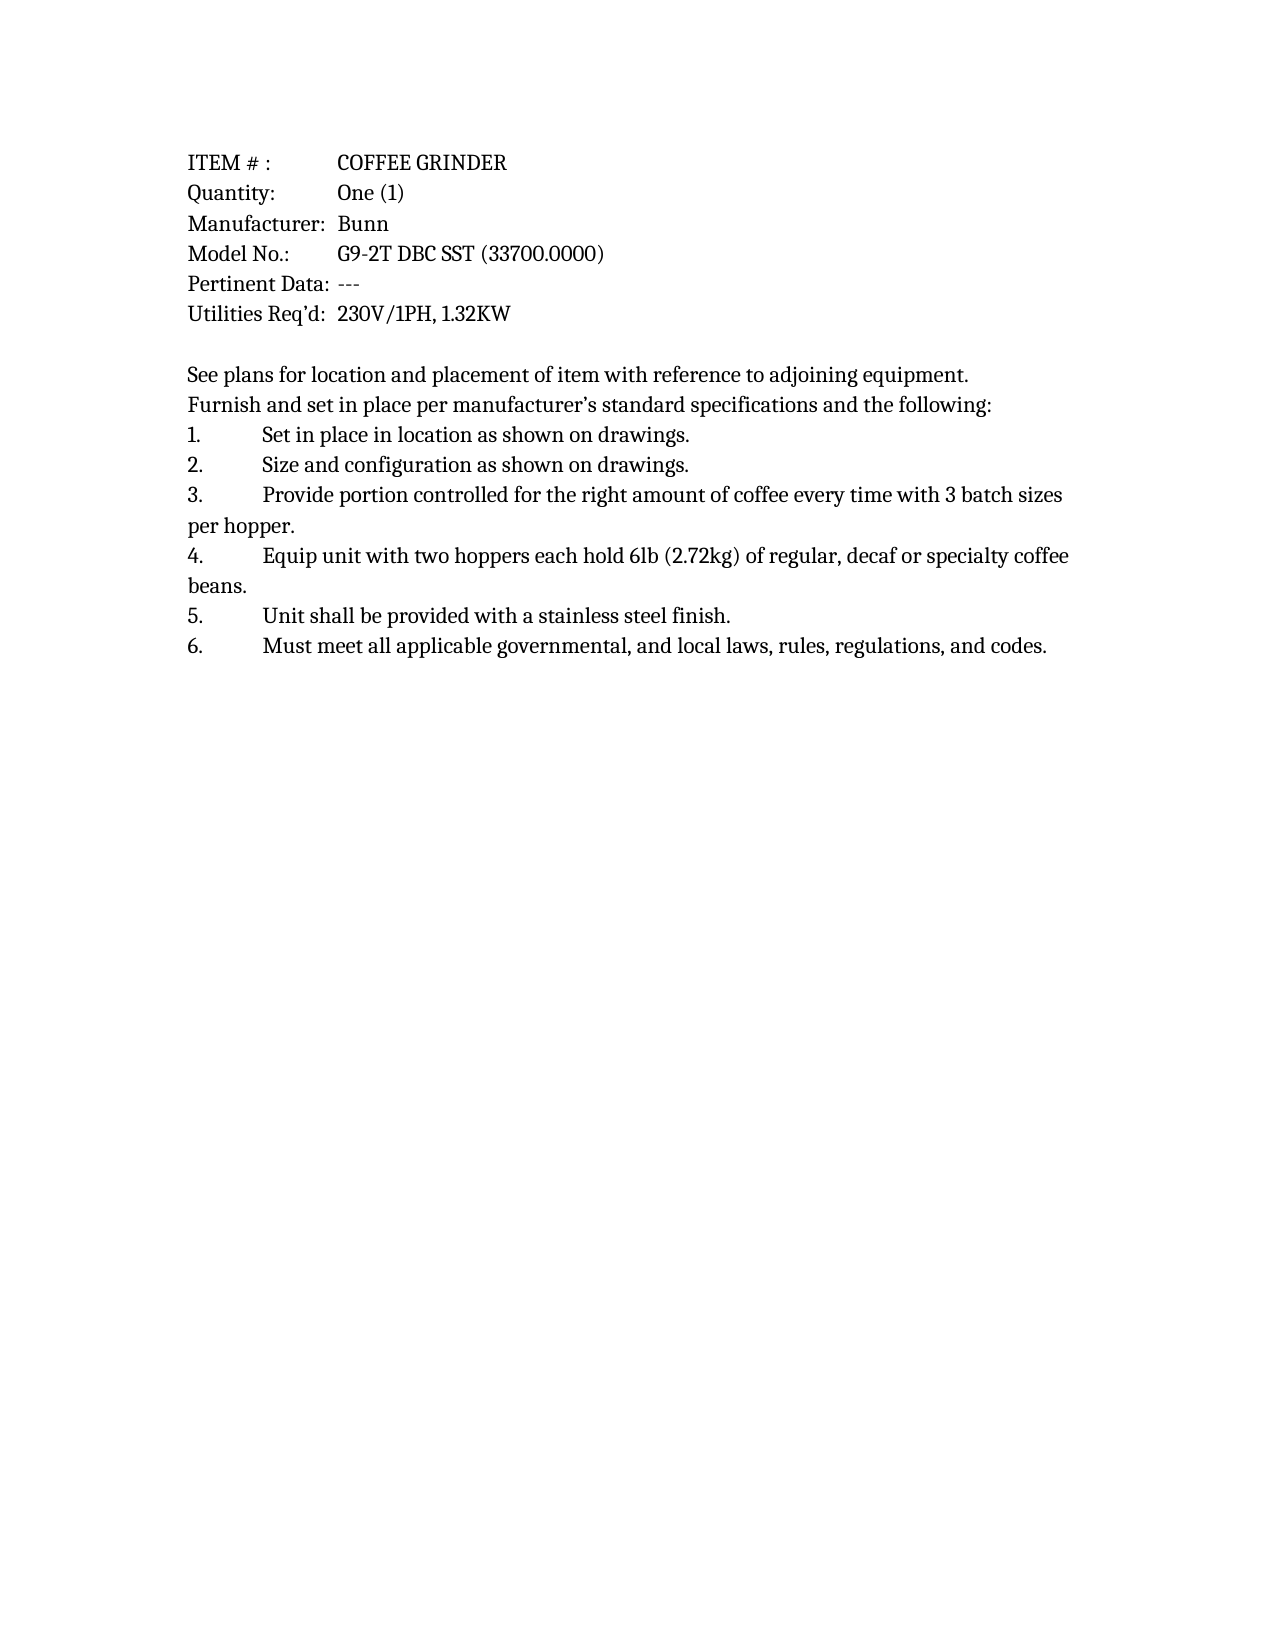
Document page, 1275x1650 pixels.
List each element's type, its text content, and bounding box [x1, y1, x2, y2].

text ITEM # : COFFEE GRINDER Quantity: One (1) Manufacturer: Bunn Model No.: G9-2T DBC SST (33700.0000) Pertinent Data: --- Utilities Req’d: 230V/1PH, 1.32KW See plans for location and placement of item with reference to adjoining equipment. Furnish and set in place per manufacturer’s standard specifications and the following: 1. Set in place in location as shown on drawings. 2. Size and configuration as shown on drawings. 3. Provide portion controlled for the right amount of coffee every time with 3 batch sizes per hopper. 4. Equip unit with two hoppers each hold 6lb (2.72kg) of regular, decaf or specialty coffee beans. 5. Unit shall be provided with a stainless steel finish. 6. Must meet all applicable governmental, and local laws, rules, regulations, and codes. [187, 150, 1087, 720]
